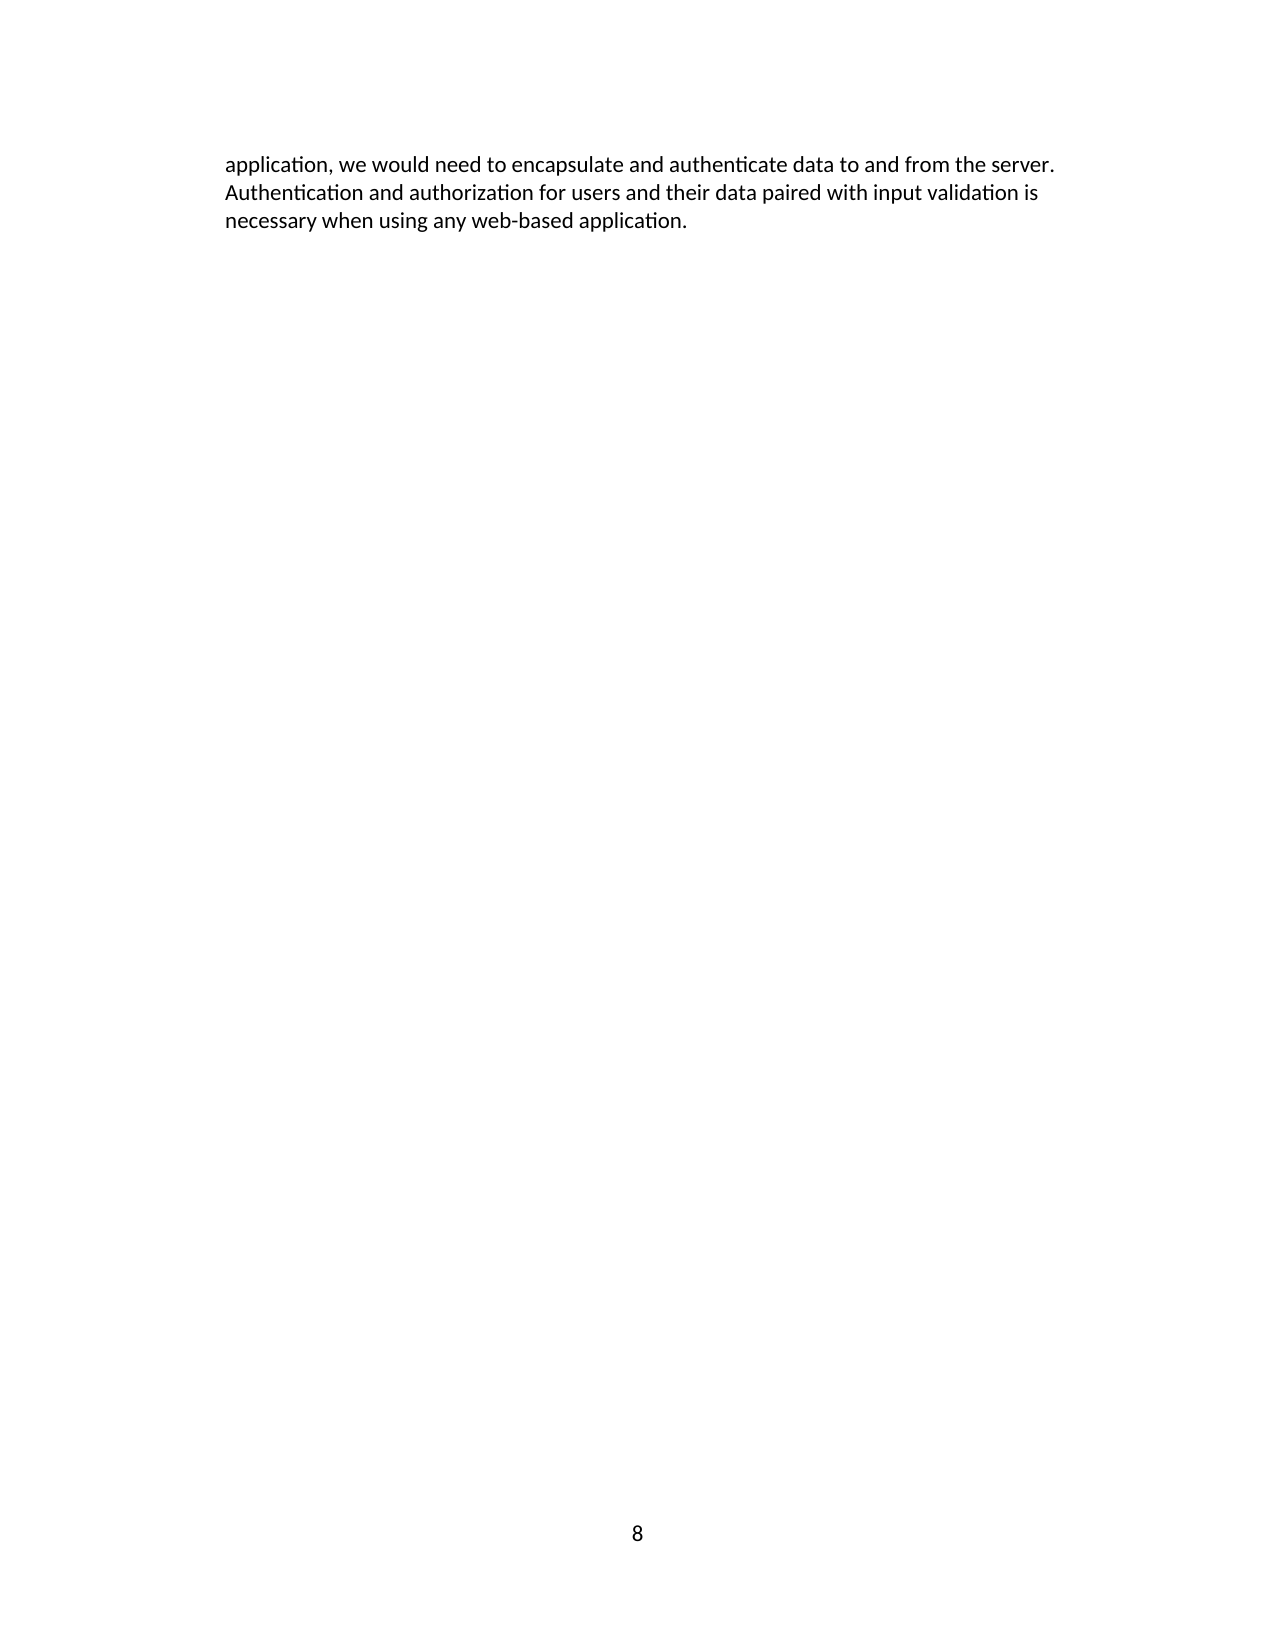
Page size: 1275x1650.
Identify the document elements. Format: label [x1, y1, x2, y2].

list [187, 150, 1125, 234]
